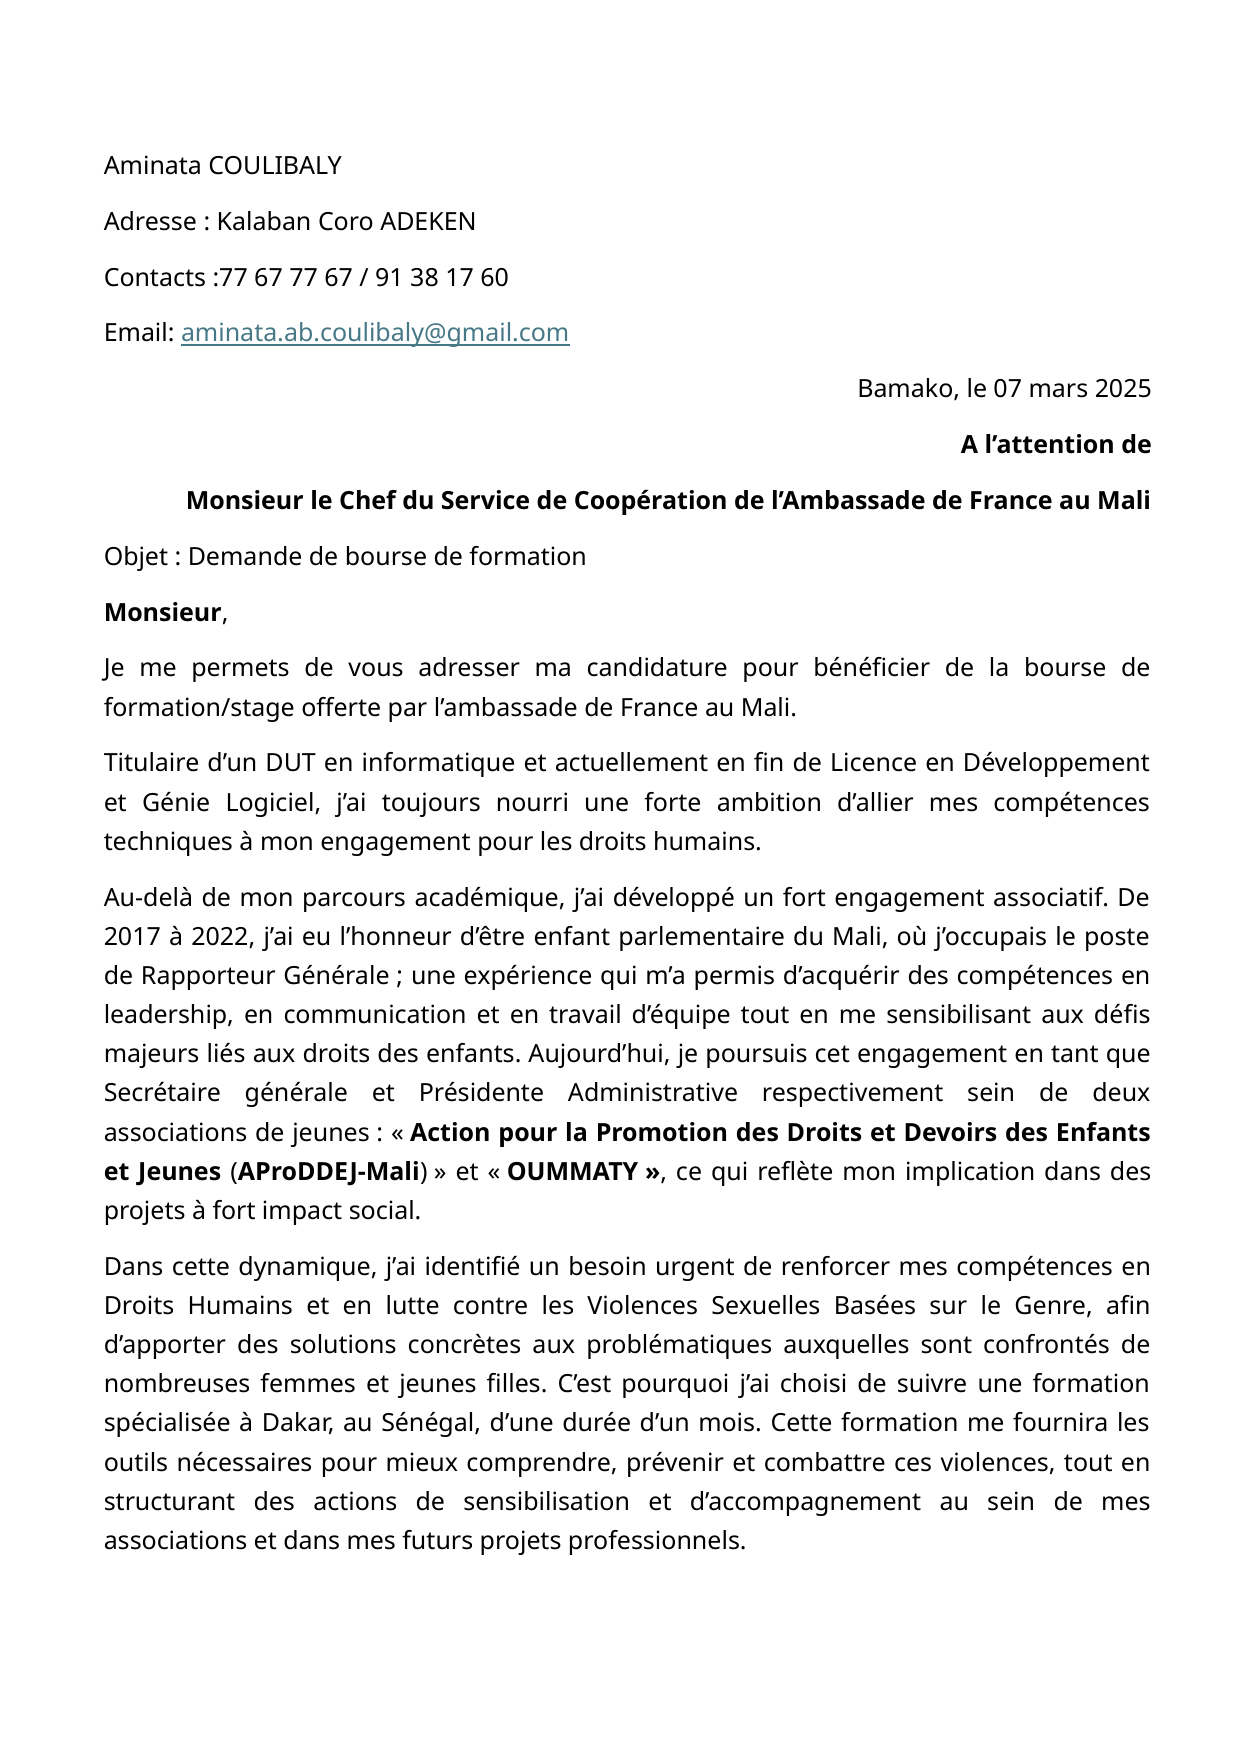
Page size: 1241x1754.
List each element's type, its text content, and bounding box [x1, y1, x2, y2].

text Monsieur, [103, 594, 1152, 628]
text Objet : Demande de bourse de formation [103, 538, 1152, 572]
text Adresse : Kalaban Coro ADEKEN [103, 203, 1152, 237]
text Email: aminata.ab.coulibaly@gmail.com [103, 315, 1152, 349]
text Bamako, le 07 mars 2025 [103, 371, 1152, 405]
text Titulaire d’un DUT en informatique et actuellement en fin de Licence en Développement et Génie Logiciel, j’ai toujours nourri une forte ambition d’allier mes compétences techniques à mon engagement pour les droits humains. [103, 745, 1152, 857]
text Je me permets de vous adresser ma candidature pour bénéficier de la bourse de formation/stage offerte par l’ambassade de France au Mali. [103, 650, 1152, 723]
text Aminata COULIBALY [103, 148, 1152, 182]
text Monsieur le Chef du Service de Coopération de l’Ambassade de France au Mali [103, 483, 1152, 517]
text Au-delà de mon parcours académique, j’ai développé un fort engagement associatif. De 2017 à 2022, j’ai eu l’honneur d’être enfant parlementaire du Mali, où j’occupais le poste de Rapporteur Générale ; une expérience qui m’a permis d’acquérir des compétences en leadership, en communication et en travail d’équipe tout en me sensibilisant aux défis majeurs liés aux droits des enfants. Aujourd’hui, je poursuis cet engagement en tant que Secrétaire générale et Présidente Administrative respectivement sein de deux associations de jeunes : « Action pour la Promotion des Droits et Devoirs des Enfants et Jeunes (AProDDEJ-Mali) » et « OUMMATY », ce qui reflète mon implication dans des projets à fort impact social. [103, 879, 1152, 1227]
text A l’attention de [103, 427, 1152, 461]
text Dans cette dynamique, j’ai identifié un besoin urgent de renforcer mes compétences en Droits Humains et en lutte contre les Violences Sexuelles Basées sur le Genre, afin d’apporter des solutions concrètes aux problématiques auxquelles sont confrontés de nombreuses femmes et jeunes filles. C’est pourquoi j’ai choisi de suivre une formation spécialisée à Dakar, au Sénégal, d’une durée d’un mois. Cette formation me fournira les outils nécessaires pour mieux comprendre, prévenir et combattre ces violences, tout en structurant des actions de sensibilisation et d’accompagnement au sein de mes associations et dans mes futurs projets professionnels. [103, 1248, 1152, 1557]
text Contacts :77 67 77 67 / 91 38 17 60 [103, 259, 1152, 293]
